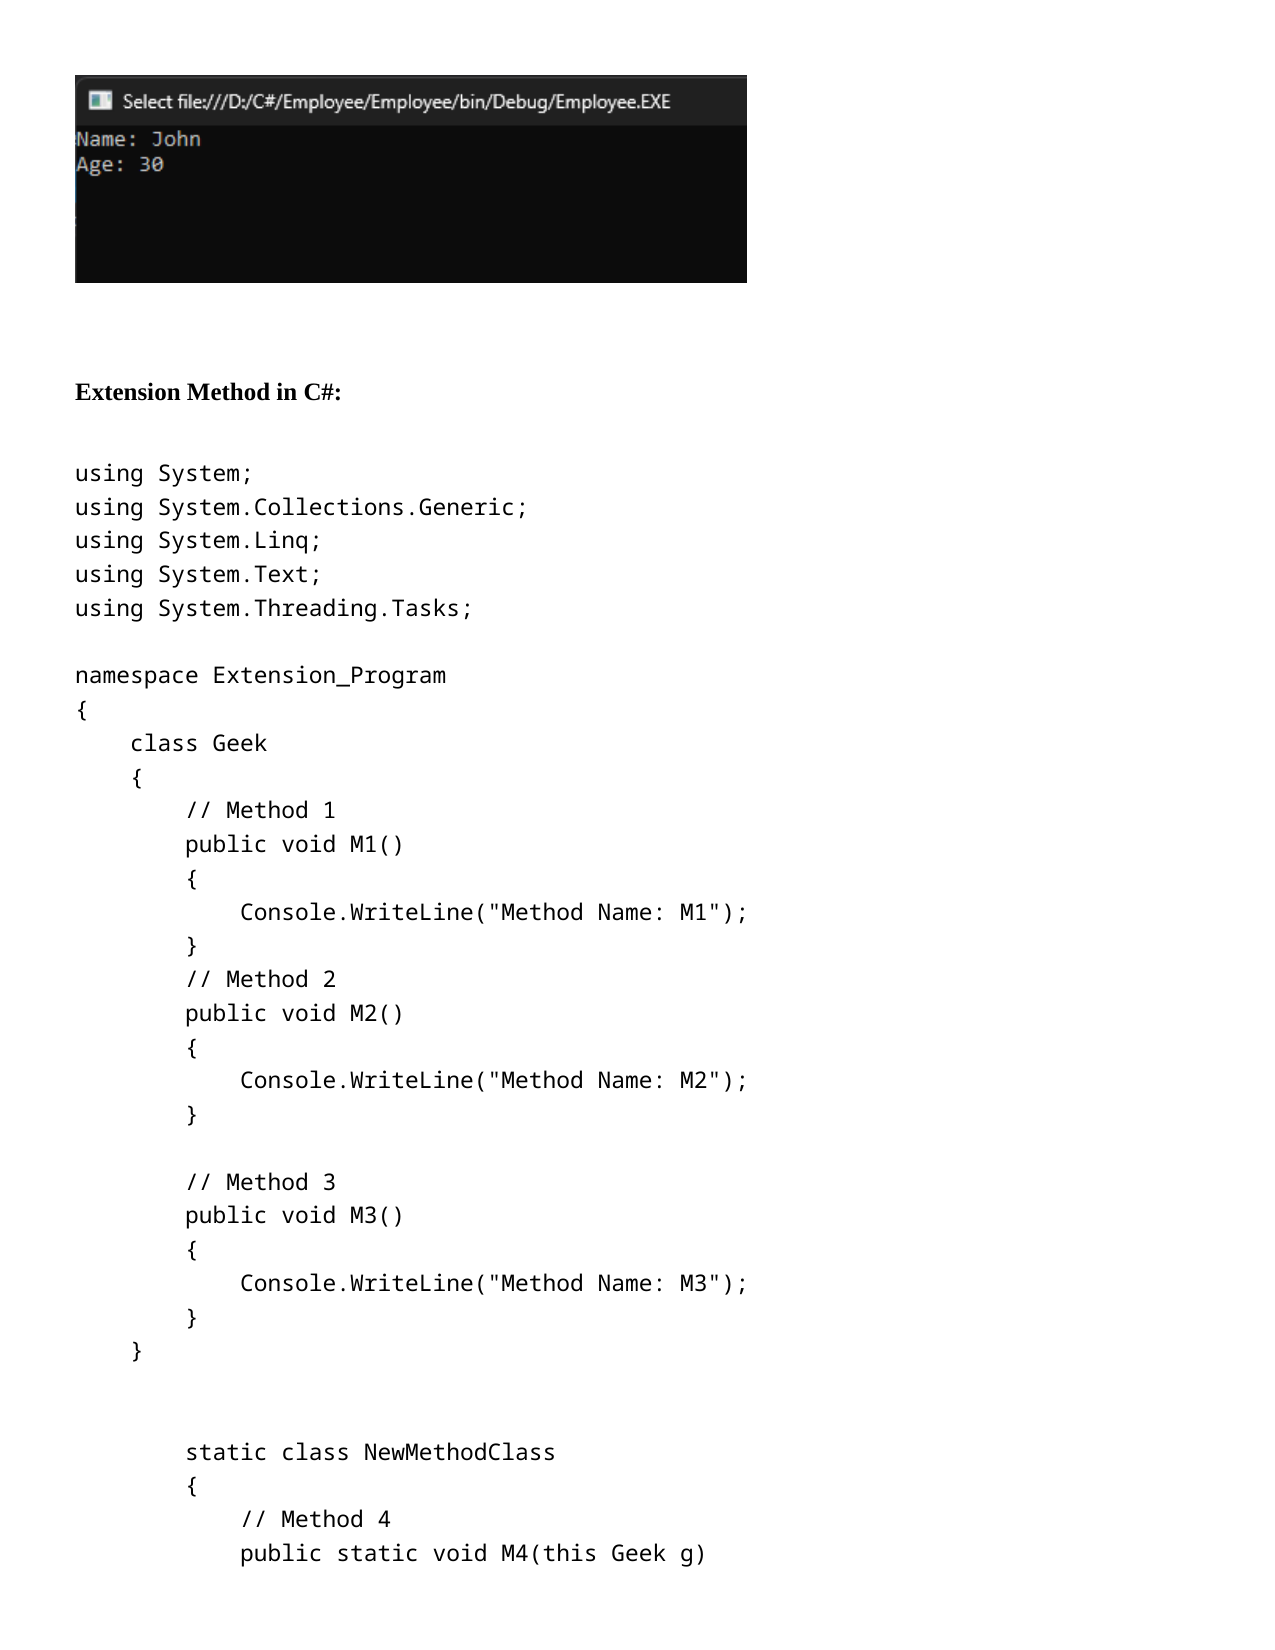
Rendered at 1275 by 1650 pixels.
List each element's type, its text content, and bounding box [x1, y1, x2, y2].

text } [75, 1334, 1200, 1365]
text } [75, 1098, 1200, 1129]
text { [75, 760, 1200, 792]
text static class NewMethodClass [75, 1435, 1200, 1467]
text using System.Linq; [75, 524, 1200, 555]
text { [75, 1469, 1200, 1500]
text Extension Method in C#: [75, 377, 1200, 406]
text } [75, 929, 1200, 960]
text Console.WriteLine("Method Name: M1"); [75, 895, 1200, 927]
text // Method 2 [75, 963, 1200, 994]
text public void M3() [75, 1199, 1200, 1230]
text // Method 4 [75, 1503, 1200, 1534]
text { [75, 693, 1200, 724]
text using System.Text; [75, 558, 1200, 589]
text // Method 3 [75, 1165, 1200, 1197]
text public static void M4(this Geek g) [75, 1537, 1200, 1568]
text class Geek [75, 727, 1200, 758]
text using System.Threading.Tasks; [75, 592, 1200, 623]
text using System; [75, 457, 1200, 488]
text Console.WriteLine("Method Name: M2"); [75, 1064, 1200, 1095]
text { [75, 862, 1200, 893]
text namespace Extension_Program [75, 659, 1200, 690]
text Console.WriteLine("Method Name: M3"); [75, 1267, 1200, 1298]
text { [75, 1030, 1200, 1062]
text { [75, 1233, 1200, 1264]
text } [75, 1300, 1200, 1332]
picture [75, 75, 747, 283]
text public void M1() [75, 828, 1200, 859]
text using System.Collections.Generic; [75, 490, 1200, 522]
text public void M2() [75, 997, 1200, 1028]
text // Method 1 [75, 794, 1200, 825]
